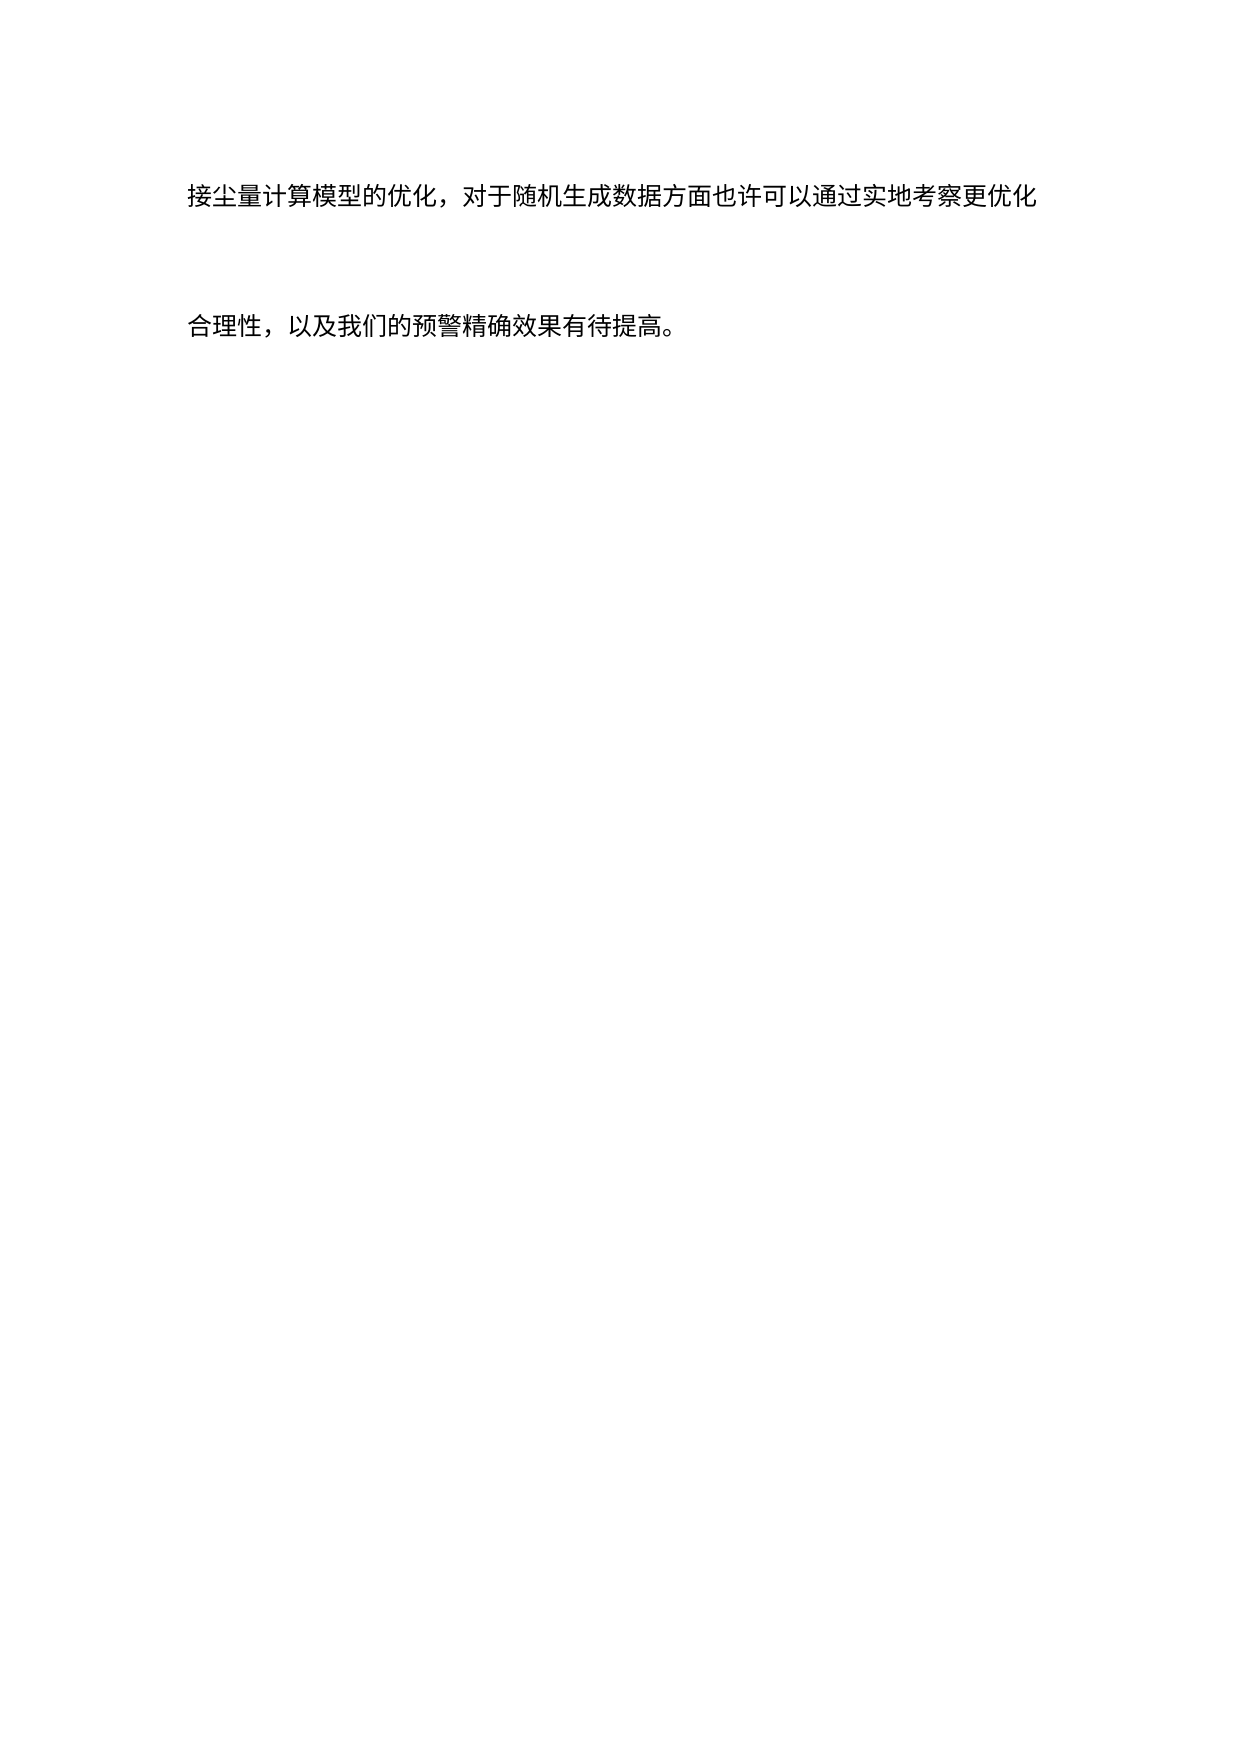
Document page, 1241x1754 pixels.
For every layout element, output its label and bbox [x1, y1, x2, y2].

text [187, 162, 1053, 357]
